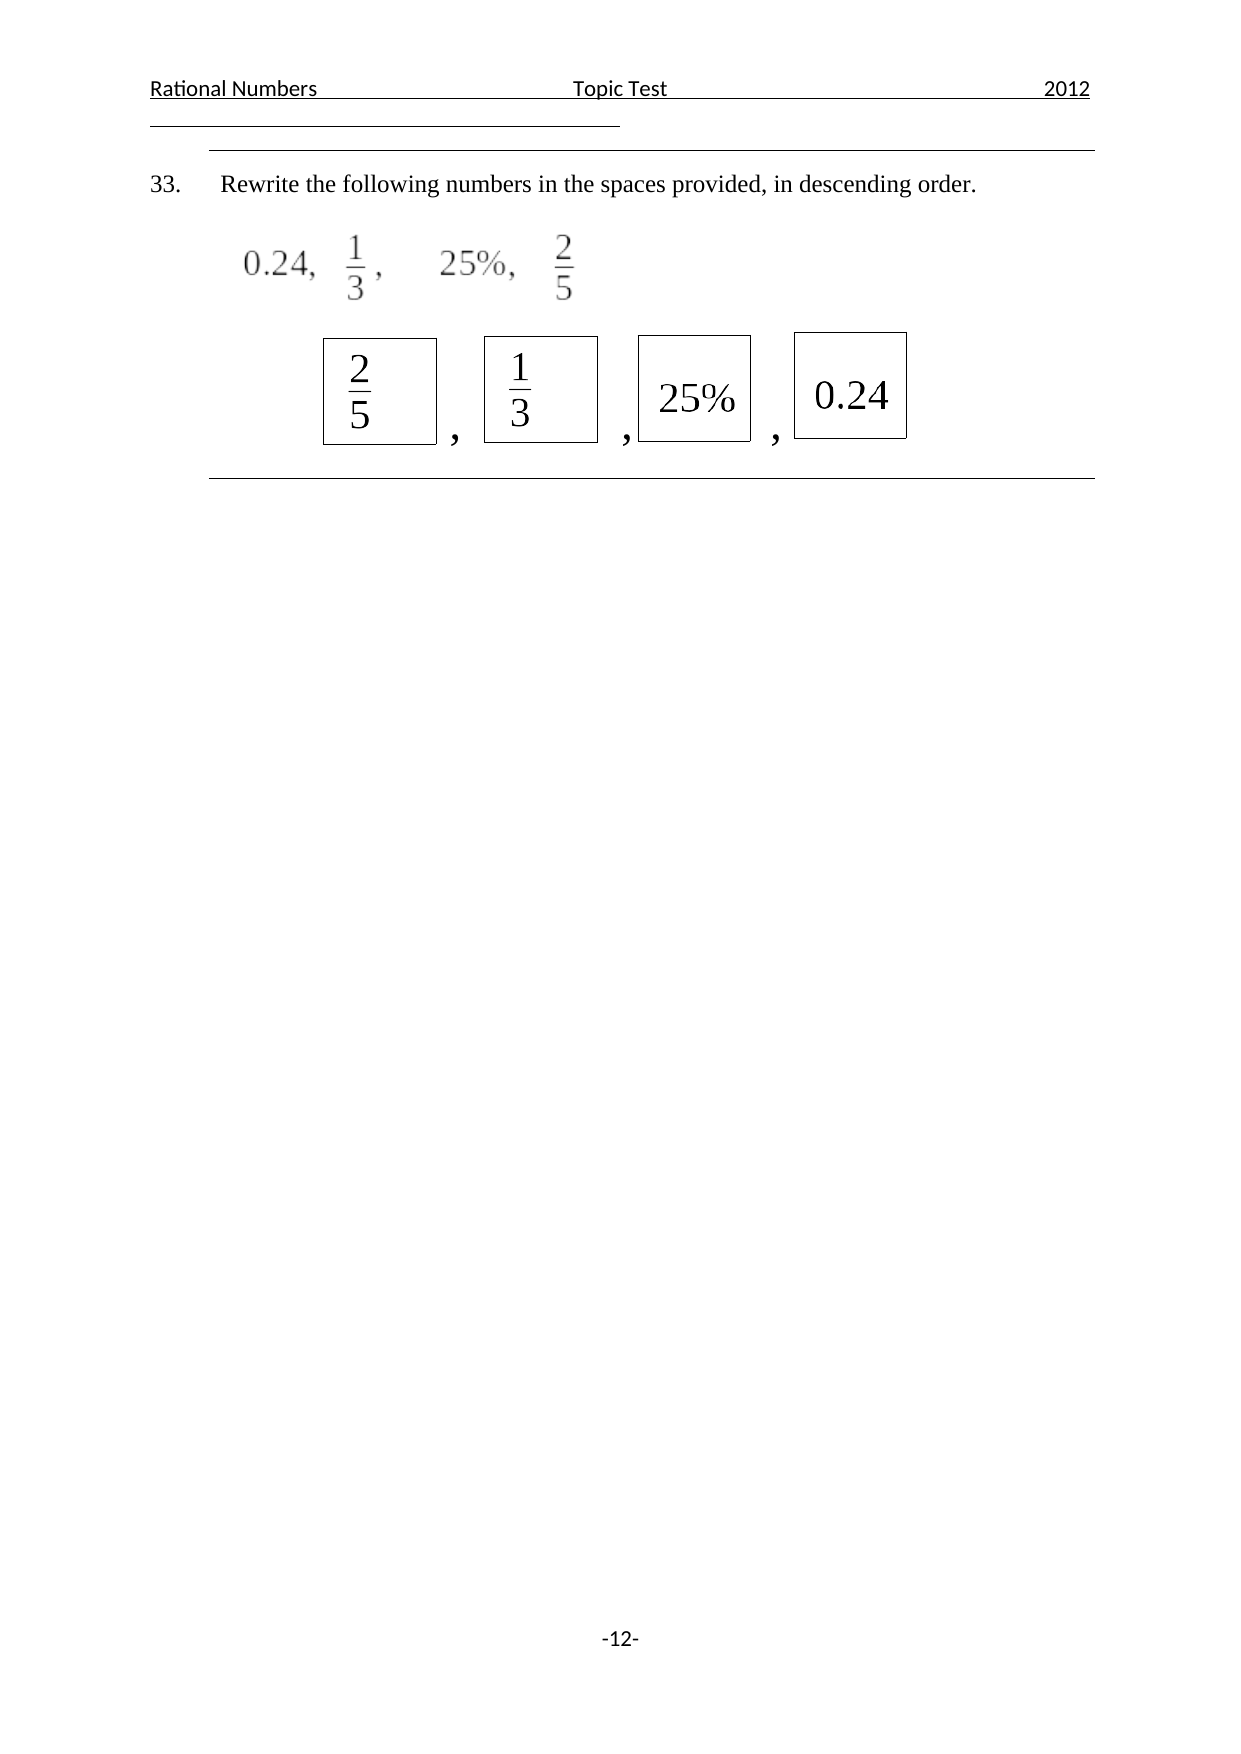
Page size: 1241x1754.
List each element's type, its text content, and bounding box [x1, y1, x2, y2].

table_cell 33. [139, 150, 209, 478]
table_cell Rewrite the following numbers in the spaces provided, in descending order. , , , [209, 151, 1095, 478]
